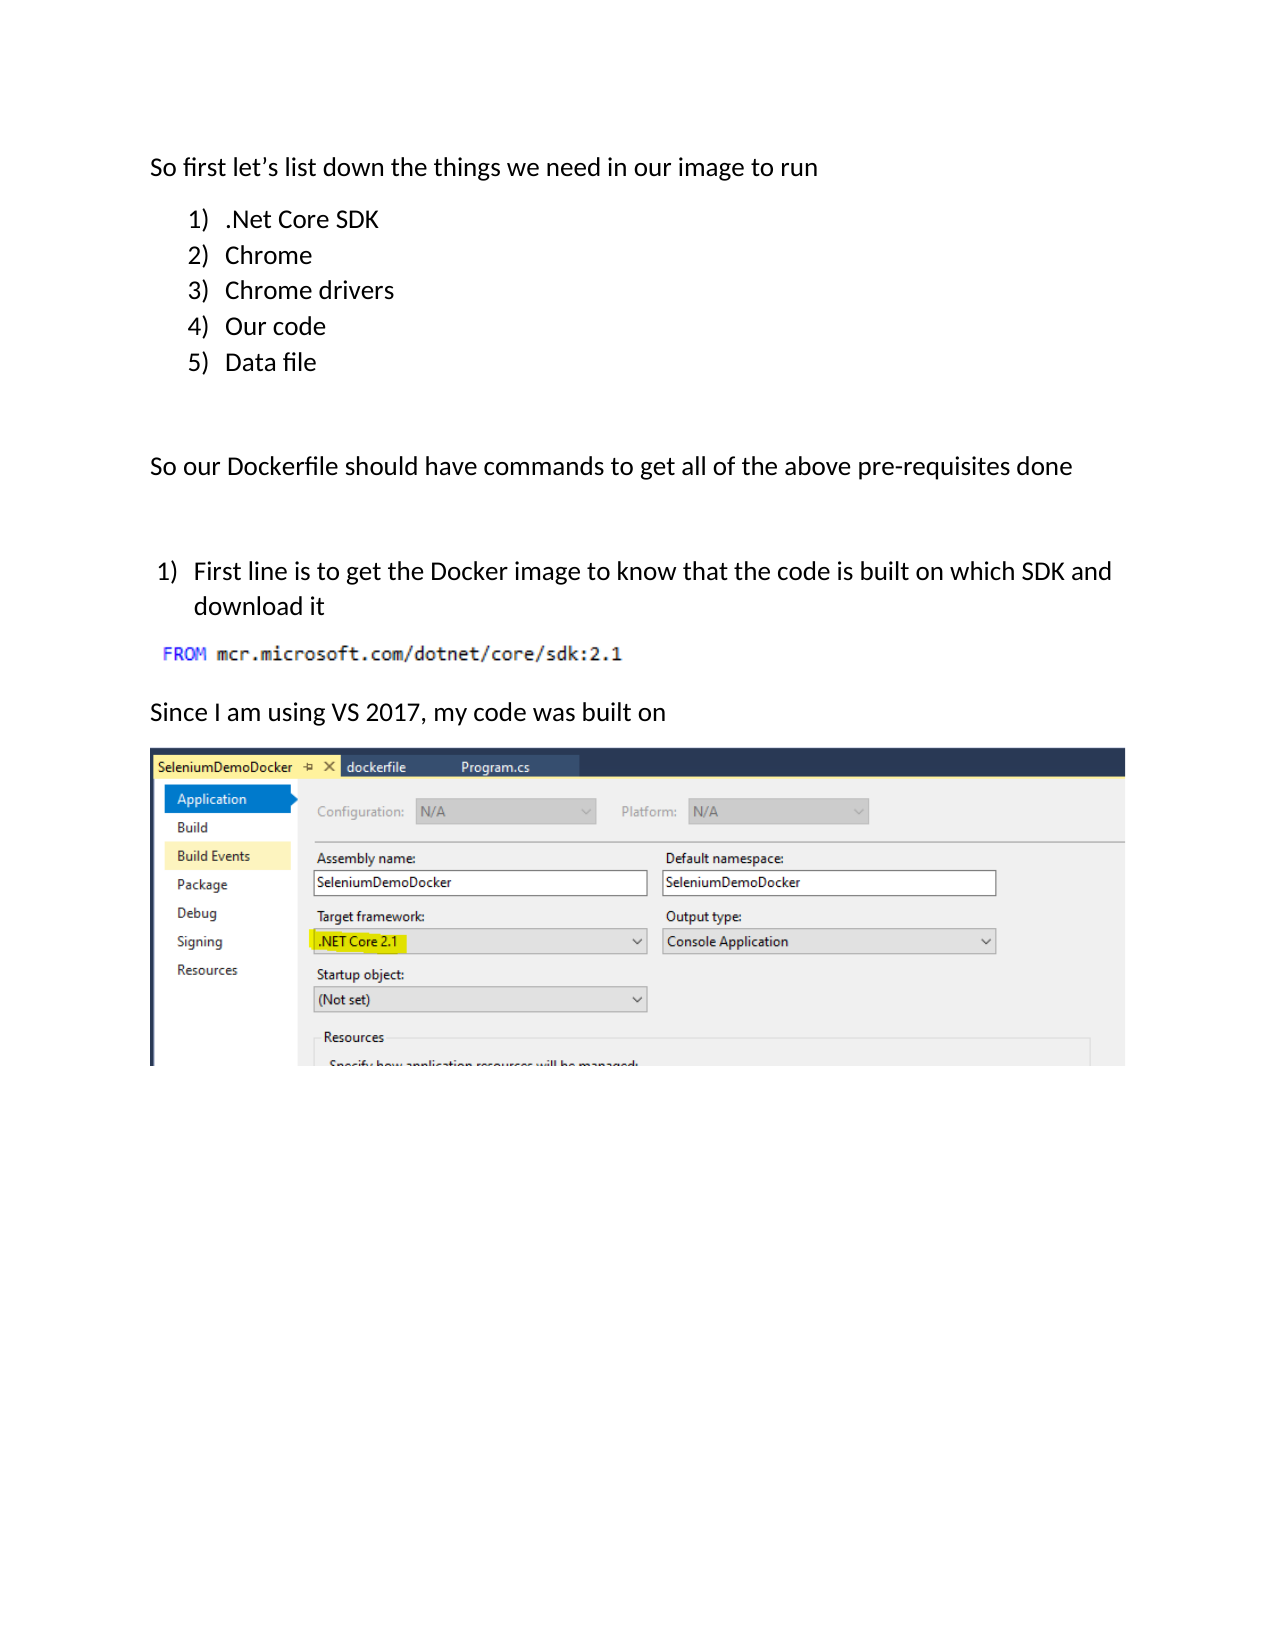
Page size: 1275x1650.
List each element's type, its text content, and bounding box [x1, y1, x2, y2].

text Since I am using VS 2017, my code was built on [150, 695, 1125, 728]
text So our Dockerfile should have commands to get all of the above pre-requisites done [150, 449, 1125, 482]
picture [150, 641, 635, 677]
list Our code [187, 309, 1125, 342]
list First line is to get the Docker image to know that the code is built on which SDK and download it [156, 554, 1125, 623]
picture [150, 747, 1125, 1066]
list Data file [187, 345, 1125, 378]
list Chrome [187, 238, 1125, 271]
text So first let’s list down the things we need in our image to run [150, 150, 1125, 183]
list .Net Core SDK [187, 202, 1125, 235]
list Chrome drivers [187, 273, 1125, 307]
